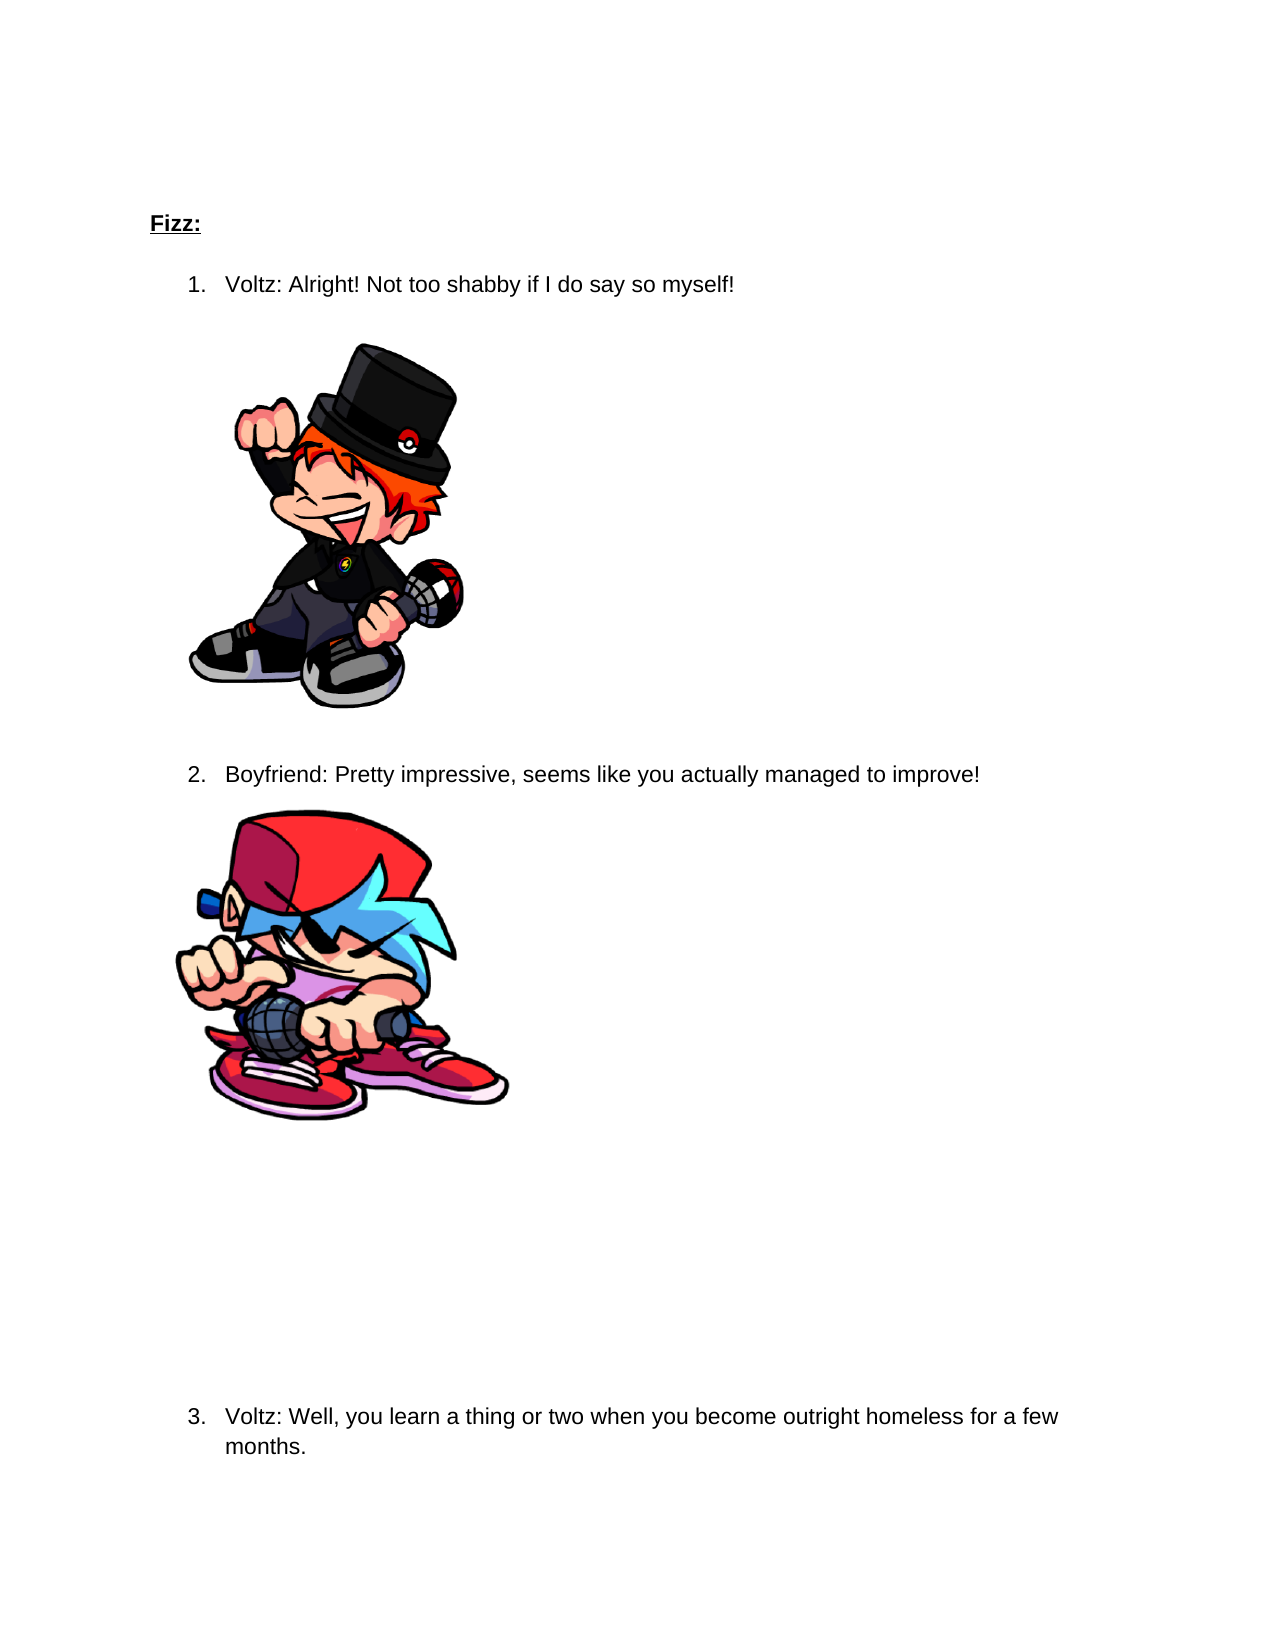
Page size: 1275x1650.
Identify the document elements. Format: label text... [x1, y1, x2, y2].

picture [150, 331, 492, 728]
text Fizz: [150, 210, 1125, 237]
list Voltz: Alright! Not too shabby if I do say so myself! [187, 271, 1125, 297]
picture [150, 791, 542, 1158]
list Boyfriend: Pretty impressive, seems like you actually managed to improve! [187, 761, 1125, 788]
list Voltz: Well, you learn a thing or two when you become outright homeless for a few months. [187, 1403, 1125, 1460]
